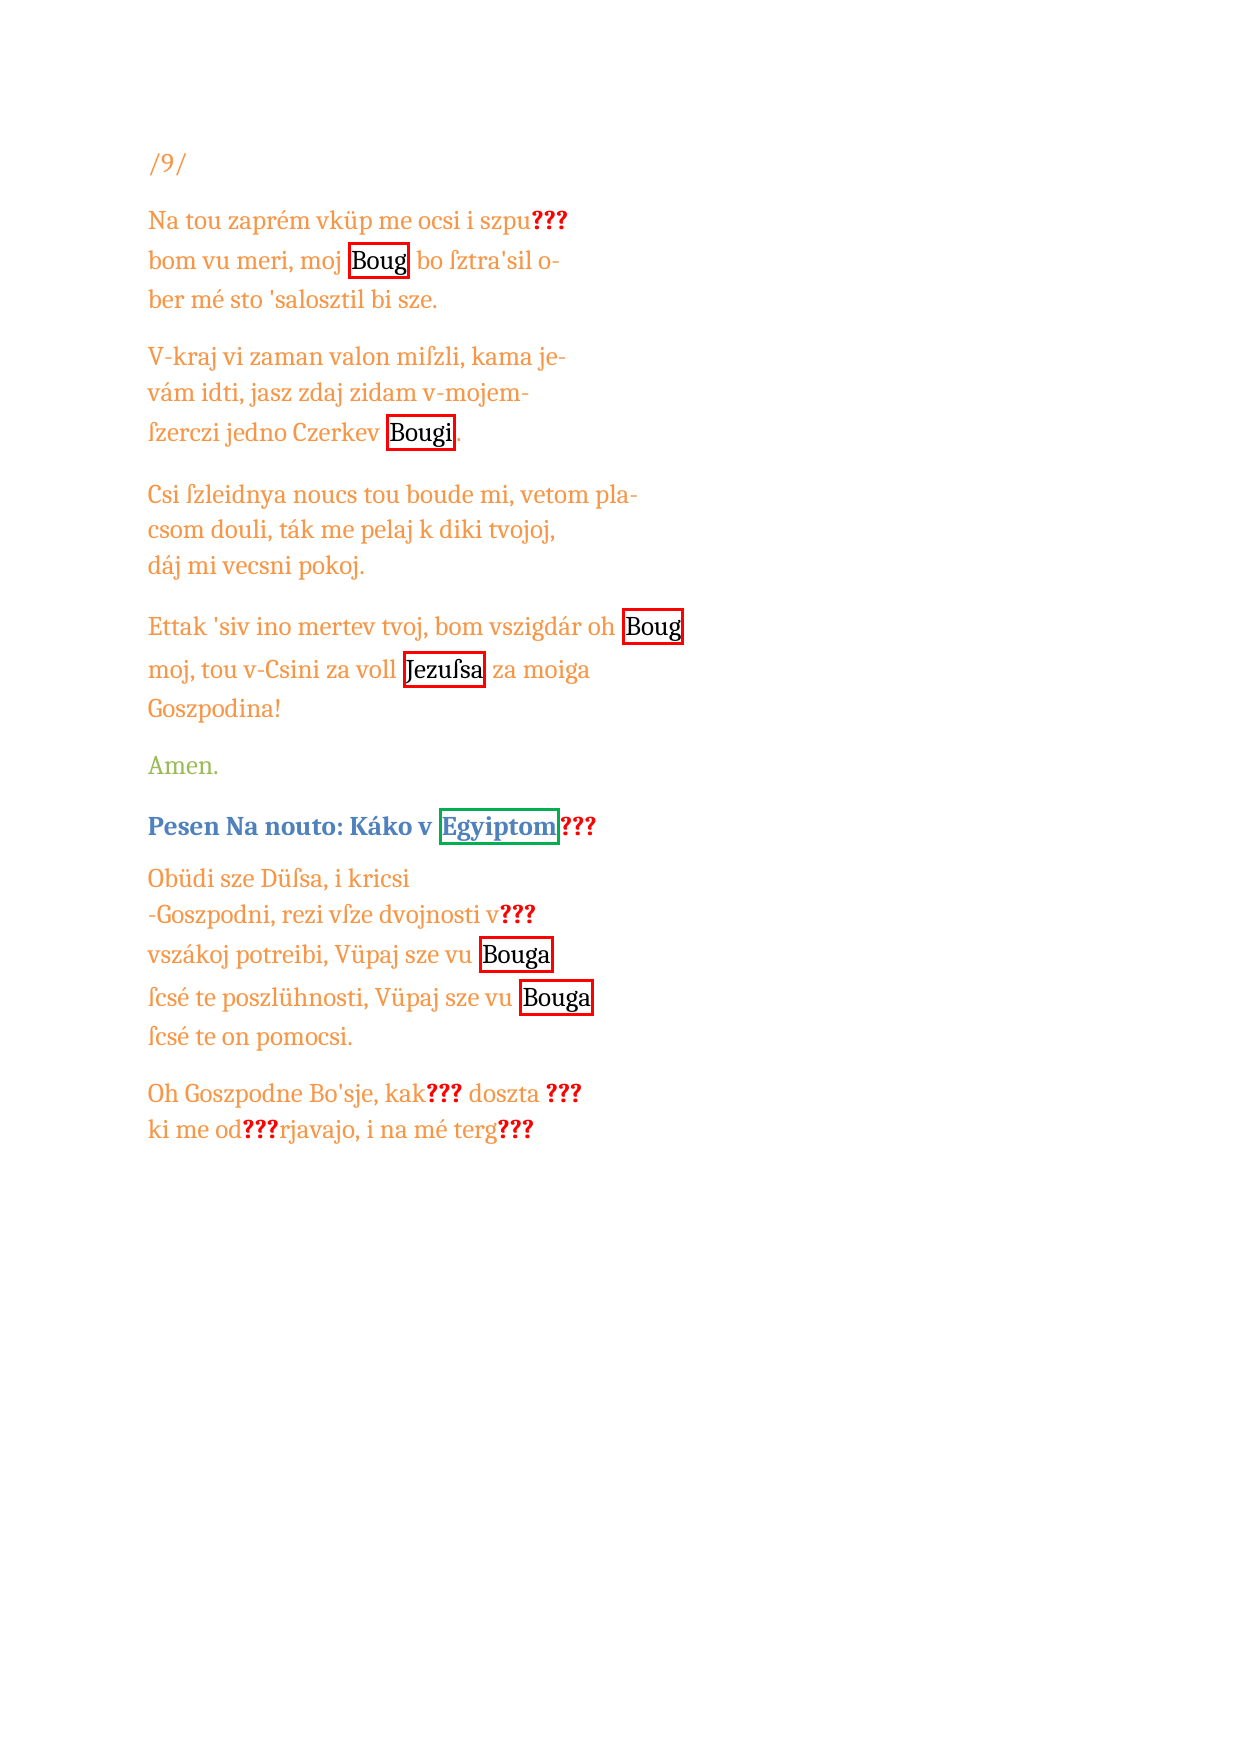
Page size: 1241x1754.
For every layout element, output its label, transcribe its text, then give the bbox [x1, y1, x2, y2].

text Ettak 'siv ino mertev tvoj, bom vszigdár oh Boug moj, tou v-Csini za voll Jezuſsa za moiga Goszpodina! [148, 608, 1093, 724]
subtitle Pesen Na nouto: Káko v Egyiptom??? [560, 808, 1093, 845]
text V-kraj vi zaman valon miſzli, kama je- vám idti, jasz zdaj zidam v-mojem- ſzerczi jedno Czerkev Bougi. [148, 341, 1093, 451]
subtitle Pesen Na nouto: Káko v Egyiptom??? [148, 808, 439, 845]
text Csi ſzleidnya noucs tou boude mi, vetom pla- csom douli, ták me pelaj k diki tvojoj, dáj mi vecsni pokoj. [148, 479, 1093, 581]
subtitle Pesen Na nouto: Káko v Egyiptom??? [442, 811, 557, 842]
text Na tou zaprém vküp me ocsi i szpu??? bom vu meri, moj Boug bo ſztra'sil o- ber mé sto 'salosztil bi sze. [148, 205, 1093, 315]
text Oh Goszpodne Bo'sje, kak??? doszta ??? ki me od???rjavajo, i na mé terg??? [148, 1078, 1093, 1145]
text /9/ [148, 148, 1093, 179]
text Amen. [148, 750, 1093, 781]
text Obüdi sze Düſsa, i kricsi -Goszpodni, rezi vſze dvojnosti v??? vszákoj potreibi, Vüpaj sze vu Bouga ſcsé te poszlühnosti, Vüpaj sze vu Bouga ſcsé te on pomocsi. [148, 863, 1093, 1052]
